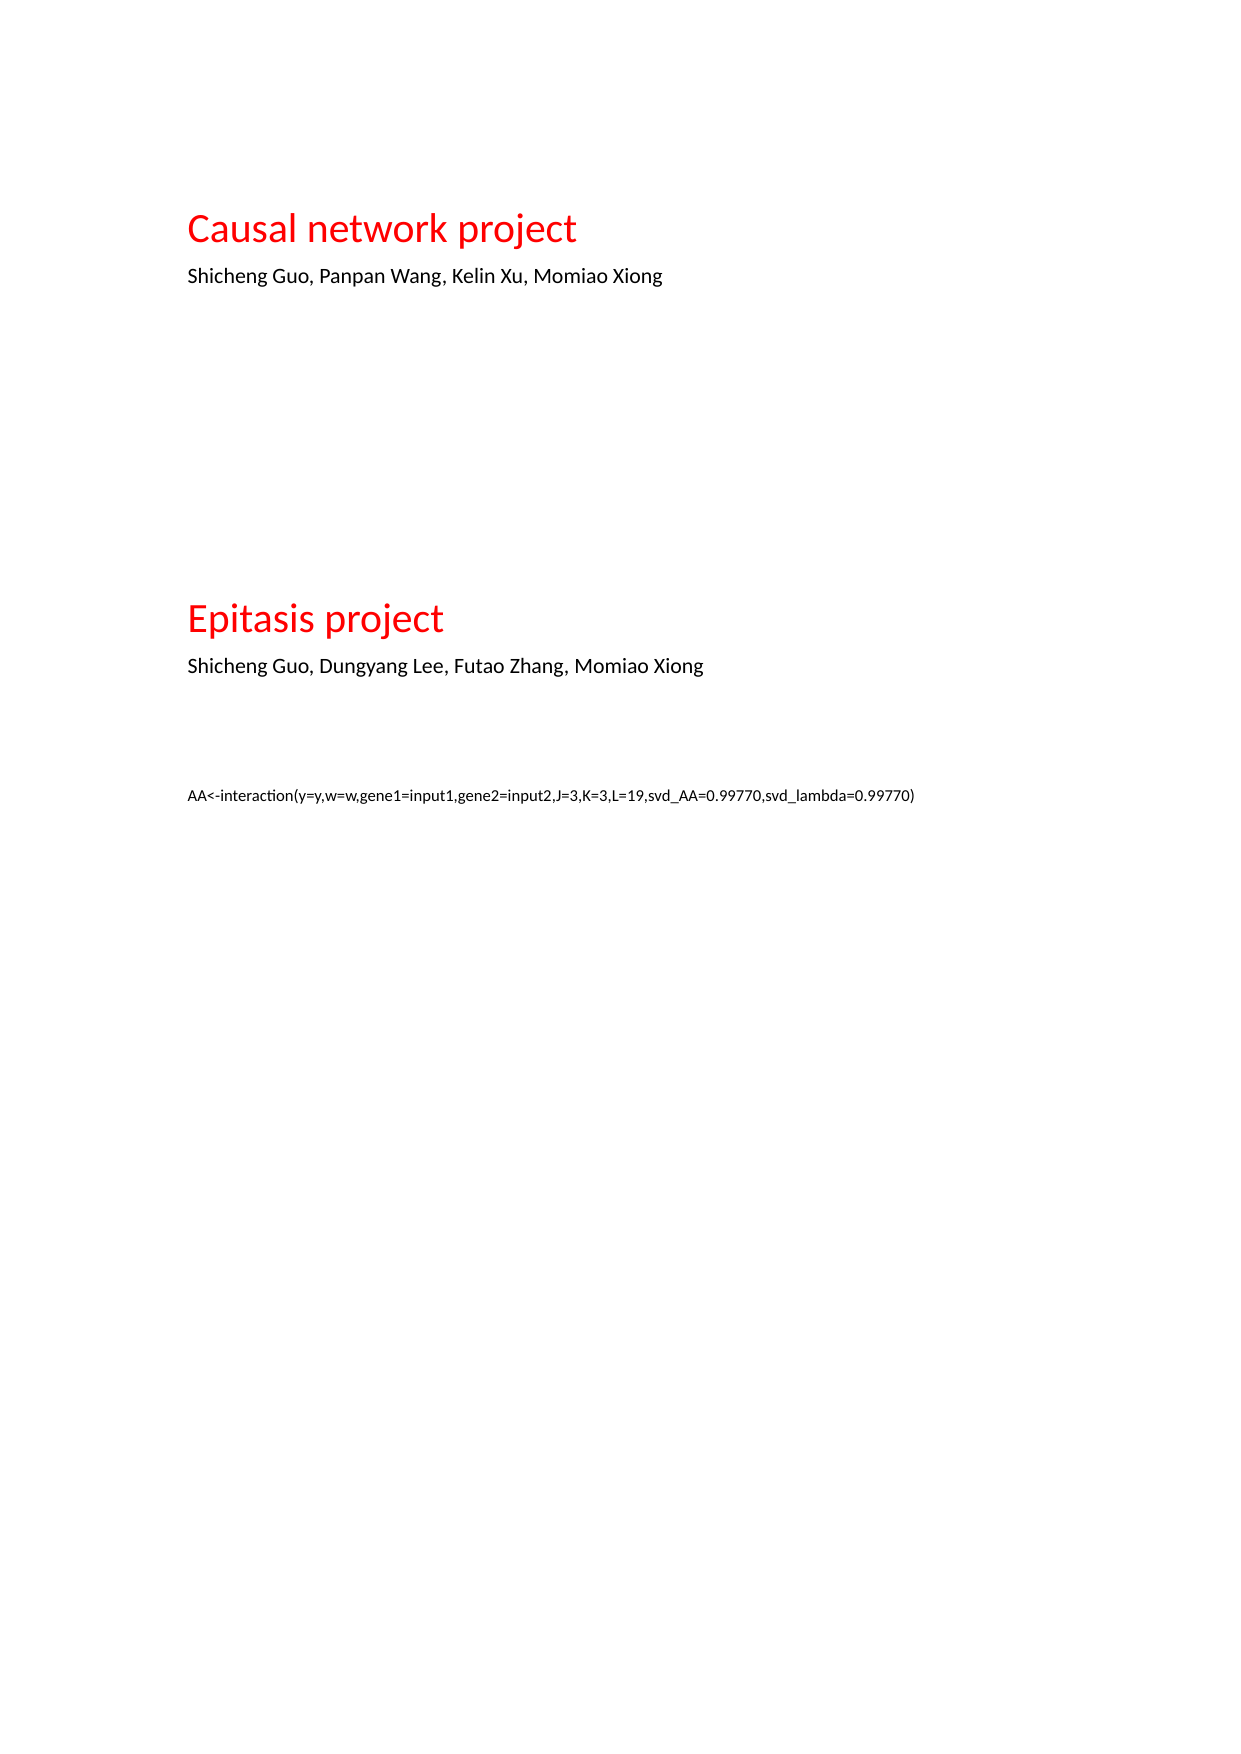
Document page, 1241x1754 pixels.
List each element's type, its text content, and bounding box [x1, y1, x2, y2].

text Shicheng Guo, Dungyang Lee, Futao Zhang, Momiao Xiong [187, 649, 1053, 682]
text AA<-interaction(y=y,w=w,gene1=input1,gene2=input2,J=3,K=3,L=19,svd_AA=0.99770,svd_lambda=0.99770) [187, 779, 1053, 812]
text Causal network project [187, 194, 1053, 259]
text Epitasis project [187, 584, 1053, 649]
text Shicheng Guo, Panpan Wang, Kelin Xu, Momiao Xiong [187, 259, 1053, 292]
